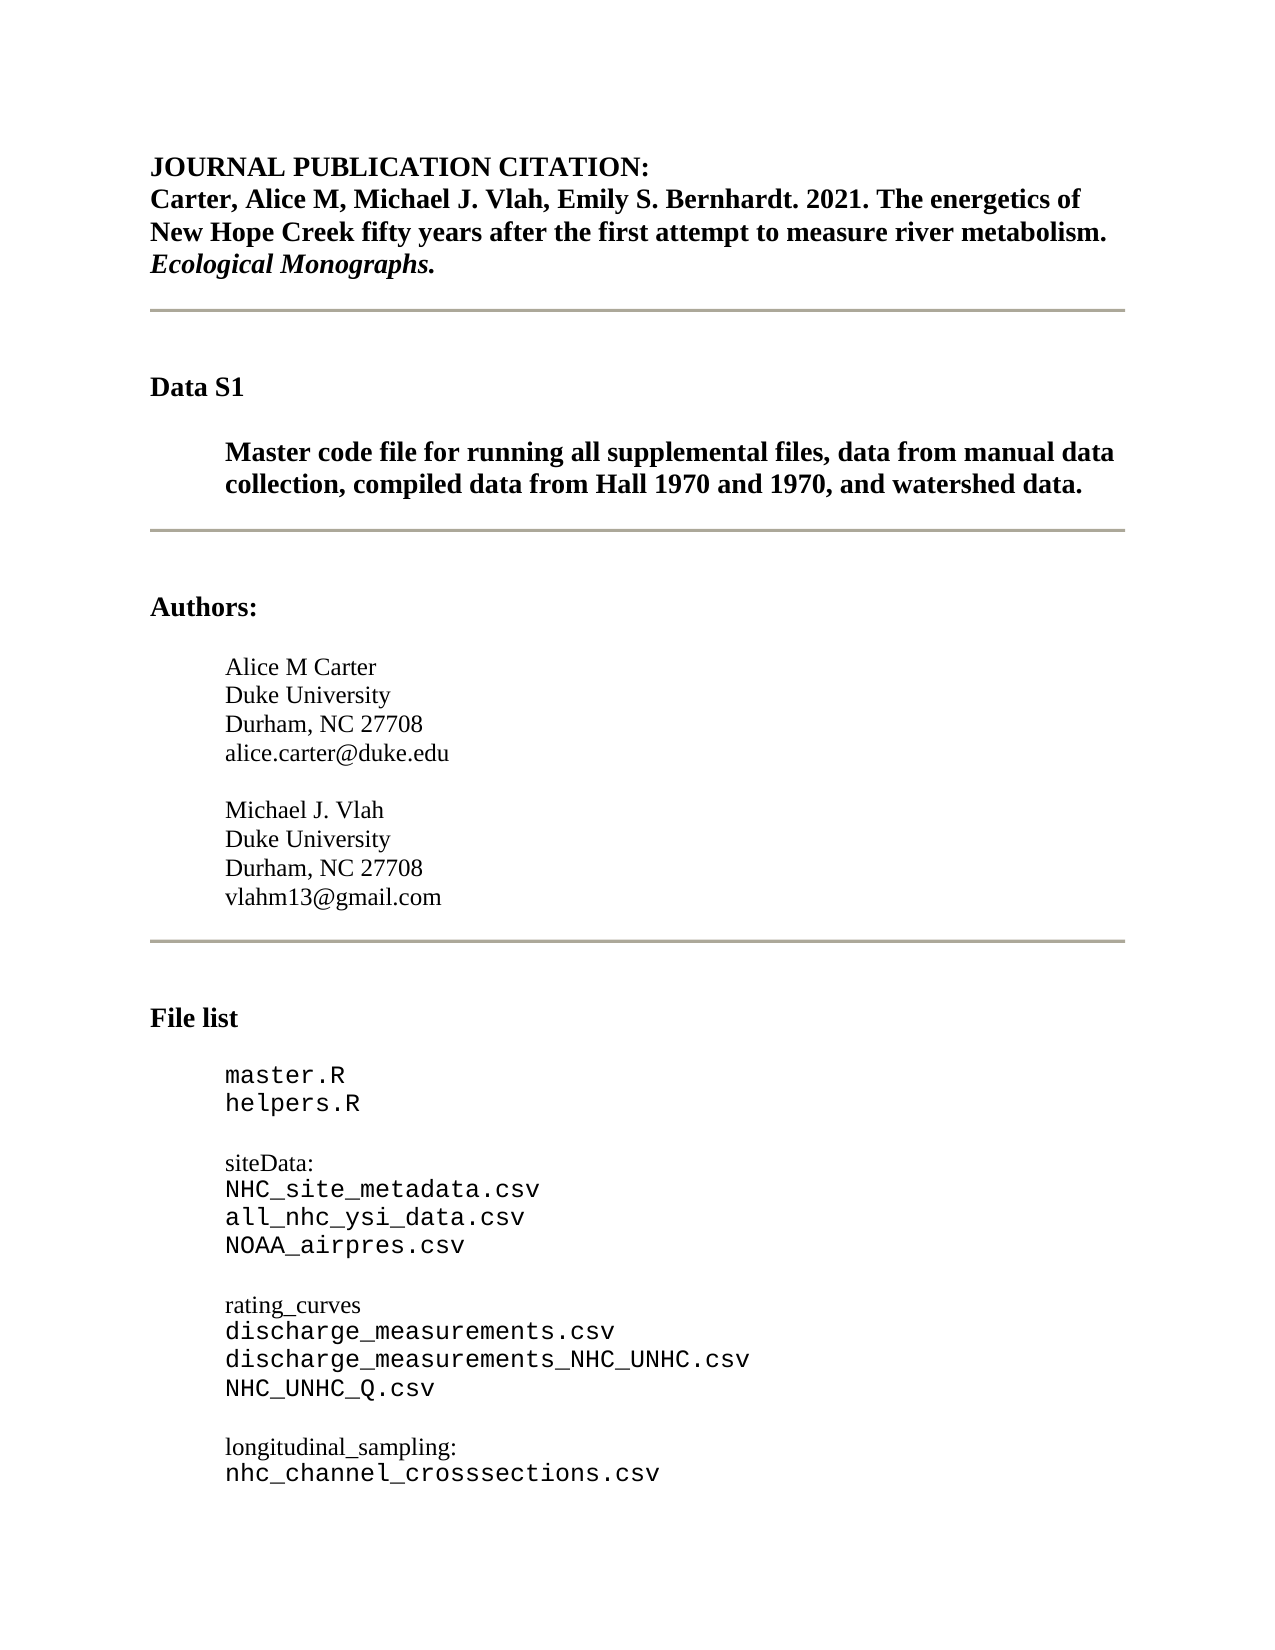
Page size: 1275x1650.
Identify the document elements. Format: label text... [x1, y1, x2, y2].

subtitle JOURNAL PUBLICATION CITATION: [150, 150, 1125, 182]
text Durham, NC 27708 vlahm13@gmail.com [225, 853, 1125, 911]
text NHC_site_metadata.csv [150, 1176, 1125, 1205]
text Durham, NC 27708 [225, 709, 1125, 738]
text nhc_channel_crosssections.csv [150, 1461, 1125, 1489]
text Alice M Carter [225, 652, 1125, 681]
text master.R [150, 1063, 1125, 1091]
subtitle Authors: [150, 590, 1125, 623]
text alice.carter@duke.edu [225, 738, 1125, 767]
subtitle Carter, Alice M, Michael J. Vlah, Emily S. Bernhardt. 2021. The energetics of New Hope Creek fifty years after the first attempt to measure river metabolism. Ecological Monographs. [150, 182, 1125, 279]
text Duke University [225, 824, 1125, 853]
subtitle File list [150, 1001, 1125, 1033]
text Duke University [225, 681, 1125, 709]
text NOAA_airpres.csv [150, 1233, 1125, 1261]
text longitudinal_sampling: [150, 1432, 1125, 1461]
text siteData: [150, 1148, 1125, 1176]
text discharge_measurements_NHC_UNHC.csv [150, 1347, 1125, 1375]
text NHC_UNHC_Q.csv [150, 1375, 1125, 1403]
text helpers.R [150, 1091, 1125, 1119]
text discharge_measurements.csv [150, 1318, 1125, 1347]
text Michael J. Vlah [225, 796, 1125, 824]
subtitle Data S1 [150, 370, 1125, 402]
text all_nhc_ysi_data.csv [150, 1205, 1125, 1233]
subtitle Master code file for running all supplemental files, data from manual data collection, compiled data from Hall 1970 and 1970, and watershed data. [225, 435, 1125, 500]
text rating_curves [150, 1290, 1125, 1318]
